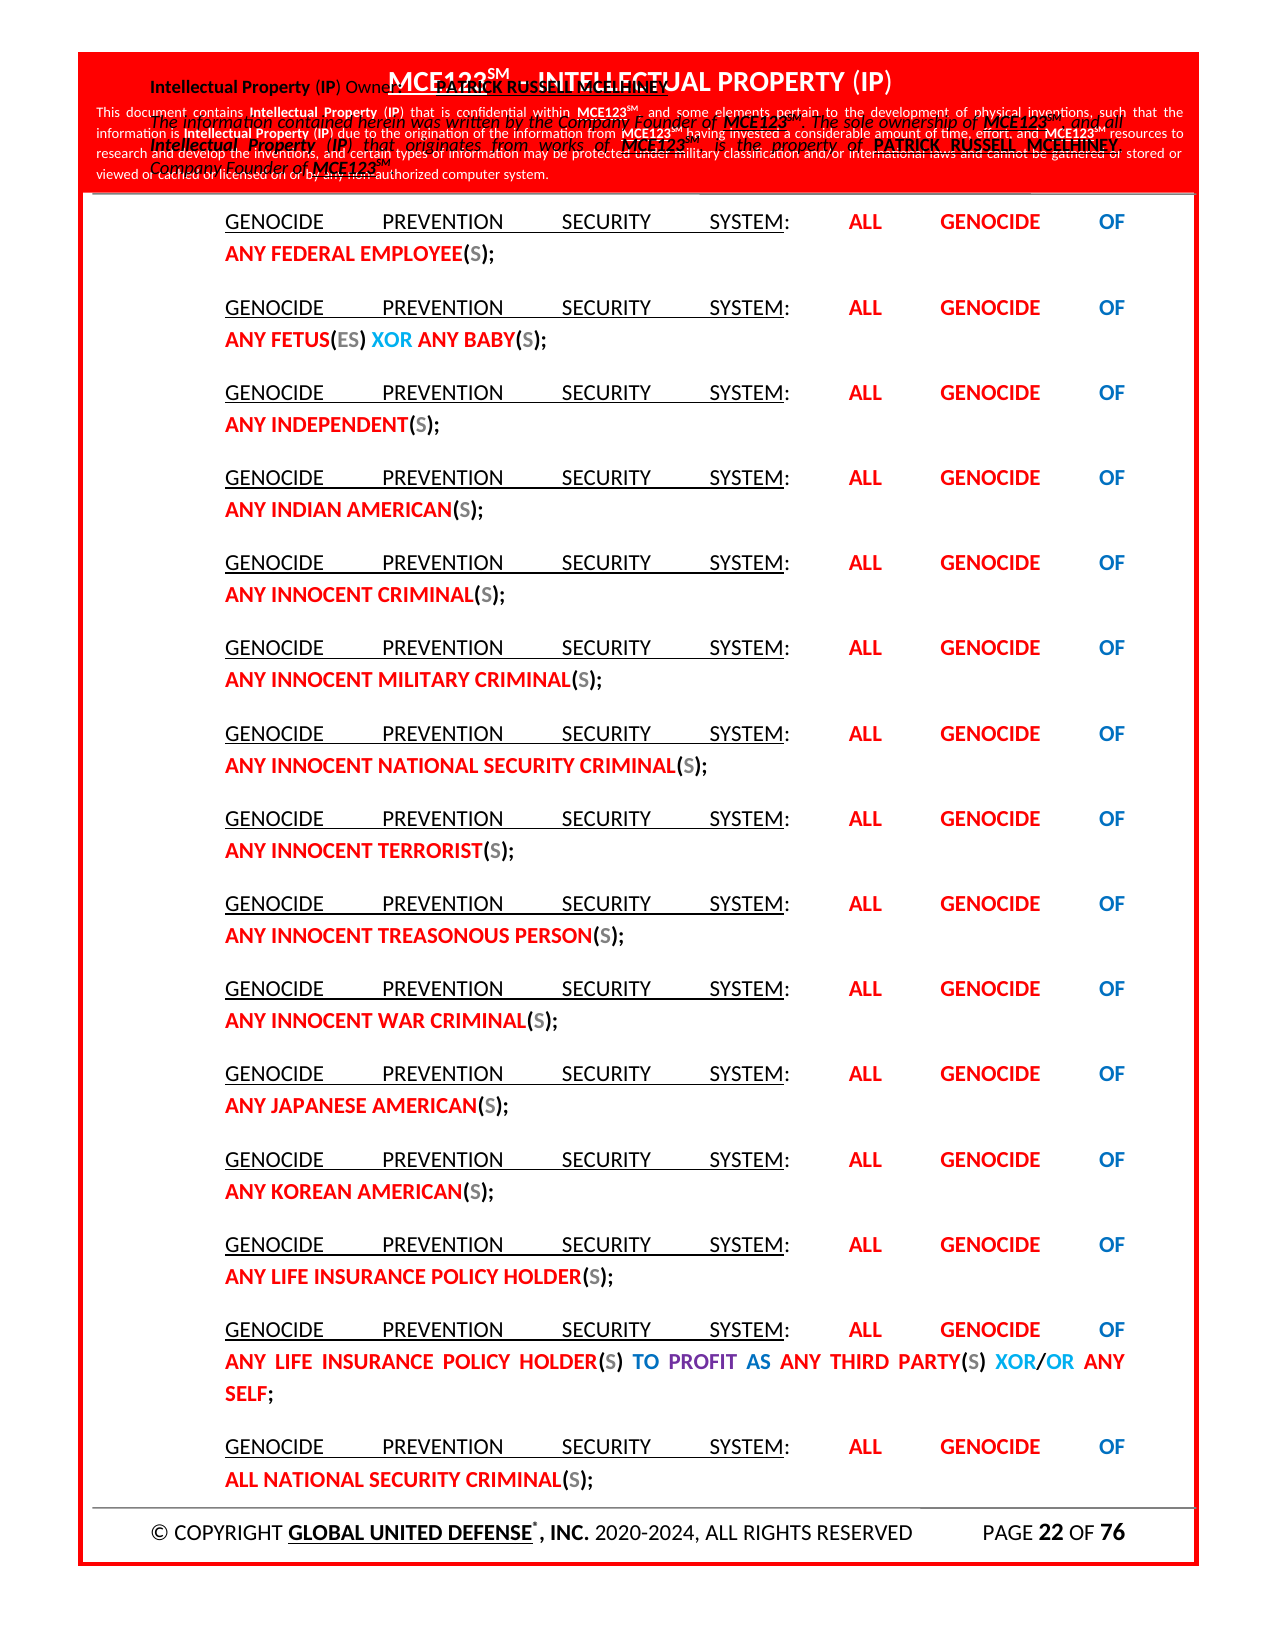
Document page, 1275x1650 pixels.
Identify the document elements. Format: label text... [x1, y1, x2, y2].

text GENOCIDE PREVENTION SECURITY SYSTEM: ALL GENOCIDE OF ANY INNOCENT TREASONOUS PERSON(S); [225, 889, 1125, 949]
text GENOCIDE PREVENTION SECURITY SYSTEM: ALL GENOCIDE OF ALL NATIONAL SECURITY CRIMINAL(S); [225, 1432, 1125, 1493]
text GENOCIDE PREVENTION SECURITY SYSTEM: ALL GENOCIDE OF ANY INDIAN AMERICAN(S); [225, 463, 1125, 523]
text GENOCIDE PREVENTION SECURITY SYSTEM: ALL GENOCIDE OF ANY INNOCENT WAR CRIMINAL(S); [225, 974, 1125, 1034]
text GENOCIDE PREVENTION SECURITY SYSTEM: ALL GENOCIDE OF ANY LIFE INSURANCE POLICY HOLDER(S); [225, 1230, 1125, 1290]
text GENOCIDE PREVENTION SECURITY SYSTEM: ALL GENOCIDE OF ANY INNOCENT TERRORIST(S); [225, 804, 1125, 864]
text GENOCIDE PREVENTION SECURITY SYSTEM: ALL GENOCIDE OF ANY KOREAN AMERICAN(S); [225, 1145, 1125, 1205]
text GENOCIDE PREVENTION SECURITY SYSTEM: ALL GENOCIDE OF ANY INNOCENT CRIMINAL(S); [225, 548, 1125, 608]
text GENOCIDE PREVENTION SECURITY SYSTEM: ALL GENOCIDE OF ANY INNOCENT MILITARY CRIMINAL(S); [225, 633, 1125, 694]
text GENOCIDE PREVENTION SECURITY SYSTEM: ALL GENOCIDE OF ANY INDEPENDENT(S); [225, 378, 1125, 438]
text GENOCIDE PREVENTION SECURITY SYSTEM: ALL GENOCIDE OF ANY JAPANESE AMERICAN(S); [225, 1059, 1125, 1120]
text GENOCIDE PREVENTION SECURITY SYSTEM: ALL GENOCIDE OF ANY INNOCENT NATIONAL SECURITY CRIMINAL(S); [225, 719, 1125, 779]
text GENOCIDE PREVENTION SECURITY SYSTEM: ALL GENOCIDE OF ANY LIFE INSURANCE POLICY HOLDER(S) TO PROFIT AS ANY THIRD PARTY(S) XOR/OR ANY SELF; [225, 1315, 1125, 1407]
text GENOCIDE PREVENTION SECURITY SYSTEM: ALL GENOCIDE OF ANY FEDERAL EMPLOYEE(S); [225, 207, 1125, 268]
text GENOCIDE PREVENTION SECURITY SYSTEM: ALL GENOCIDE OF ANY FETUS(ES) XOR ANY BABY(S); [225, 293, 1125, 353]
